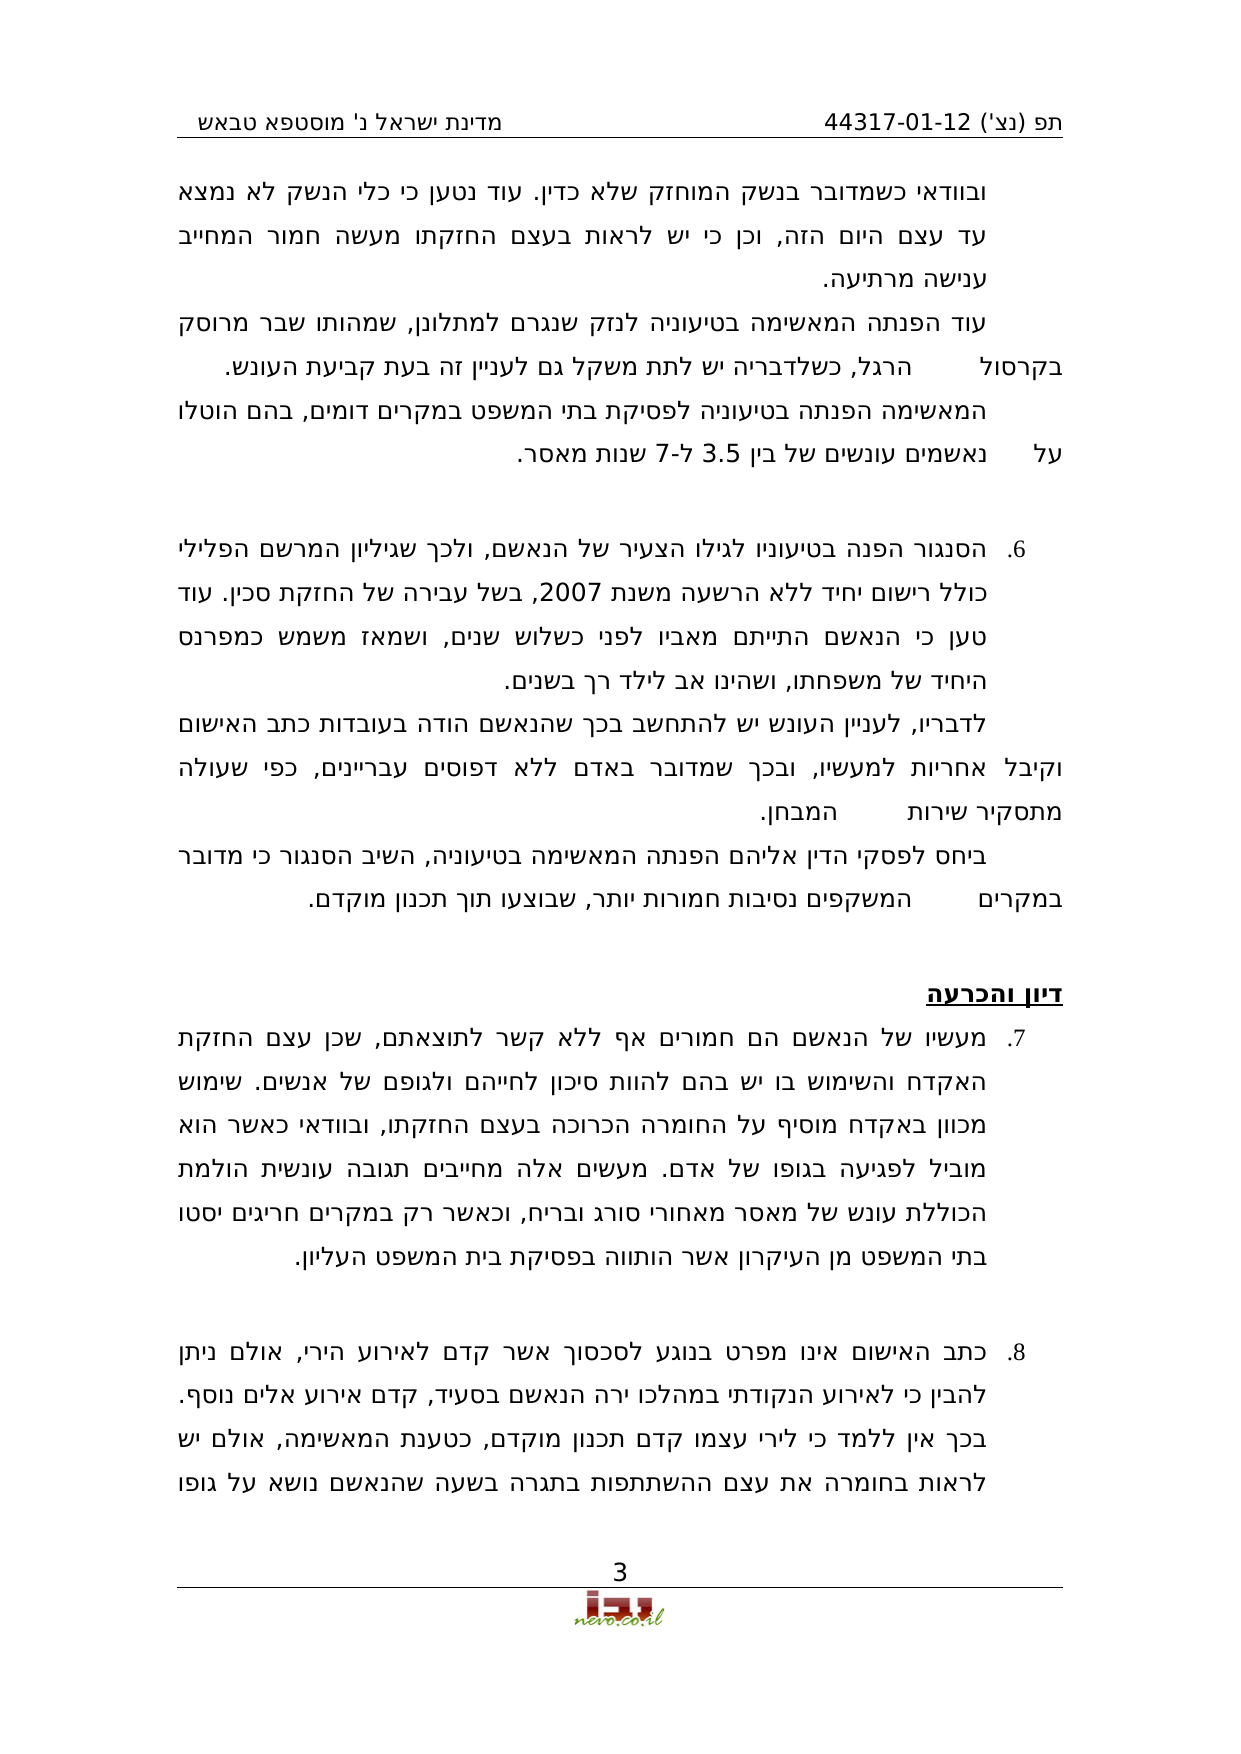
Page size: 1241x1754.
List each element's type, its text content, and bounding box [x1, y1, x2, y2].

list מעשיו של הנאשם הם חמורים אף ללא קשר לתוצאתם, שכן עצם החזקת האקדח והשימוש בו יש בהם להוות סיכון לחייהם ולגופם של אנשים. שימוש מכוון באקדח מוסיף על החומרה הכרוכה בעצם החזקתו, ובוודאי כאשר הוא מוביל לפגיעה בגופו של אדם. מעשים אלה מחייבים תגובה עונשית הולמת הכוללת עונש של מאסר מאחורי סורג ובריח, וכאשר רק במקרים חריגים יסטו בתי המשפט מן העיקרון אשר הותווה בפסיקת בית המשפט העליון. [177, 1023, 1026, 1271]
text דיון והכרעה [177, 979, 1063, 1008]
text ביחס לפסקי הדין אליהם הפנתה המאשימה בטיעוניה, השיב הסנגור כי מדובר במקרים המשקפים נסיבות חמורות יותר, שבוצעו תוך תכנון מוקדם. [177, 841, 1063, 914]
text המאשימה הפנתה בטיעוניה לפסיקת בתי המשפט במקרים דומים, בהם הוטלו על נאשמים עונשים של בין 3.5 ל-7 שנות מאסר. [177, 396, 1063, 469]
text לדבריו, לעניין העונש יש להתחשב בכך שהנאשם הודה בעובדות כתב האישום וקיבל אחריות למעשיו, ובכך שמדובר באדם ללא דפוסים עבריינים, כפי שעולה מתסקיר שירות המבחן. [177, 709, 1063, 826]
picture [574, 1590, 666, 1627]
text עוד הפנתה המאשימה בטיעוניה לנזק שנגרם למתלונן, שמהותו שבר מרוסק בקרסול הרגל, כשלדבריה יש לתת משקל גם לעניין זה בעת קביעת העונש. [177, 308, 1063, 381]
list הסנגור הפנה בטיעוניו לגילו הצעיר של הנאשם, ולכך שגיליון המרשם הפלילי כולל רישום יחיד ללא הרשעה משנת 2007, בשל עבירה של החזקת סכין. עוד טען כי הנאשם התייתם מאביו לפני כשלוש שנים, ושמאז משמש כמפרנס היחיד של משפחתו, ושהינו אב לילד רך בשנים. [177, 534, 1026, 695]
